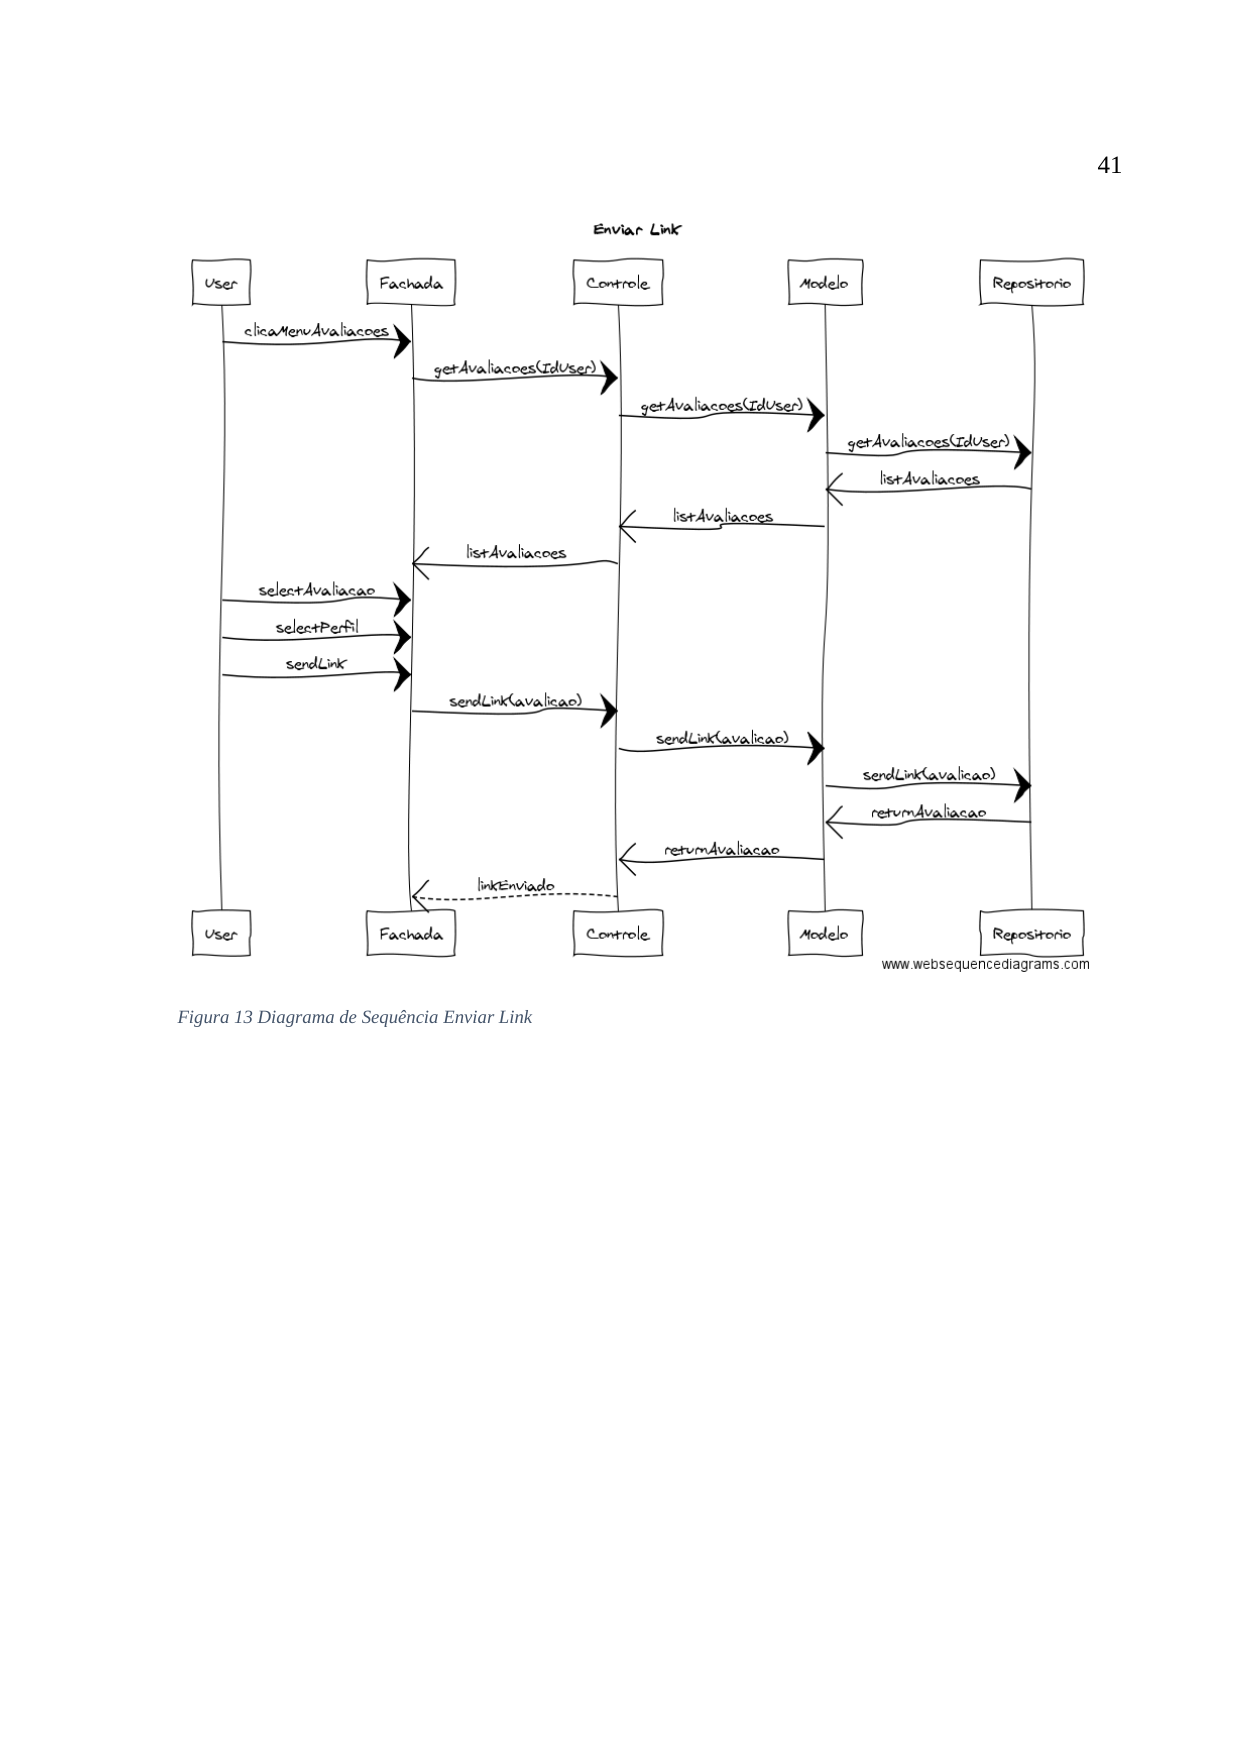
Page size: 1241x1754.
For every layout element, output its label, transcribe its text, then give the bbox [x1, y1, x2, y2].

text Figura 13 Diagrama de Sequência Enviar Link [177, 1006, 1122, 1027]
picture [177, 207, 1098, 979]
